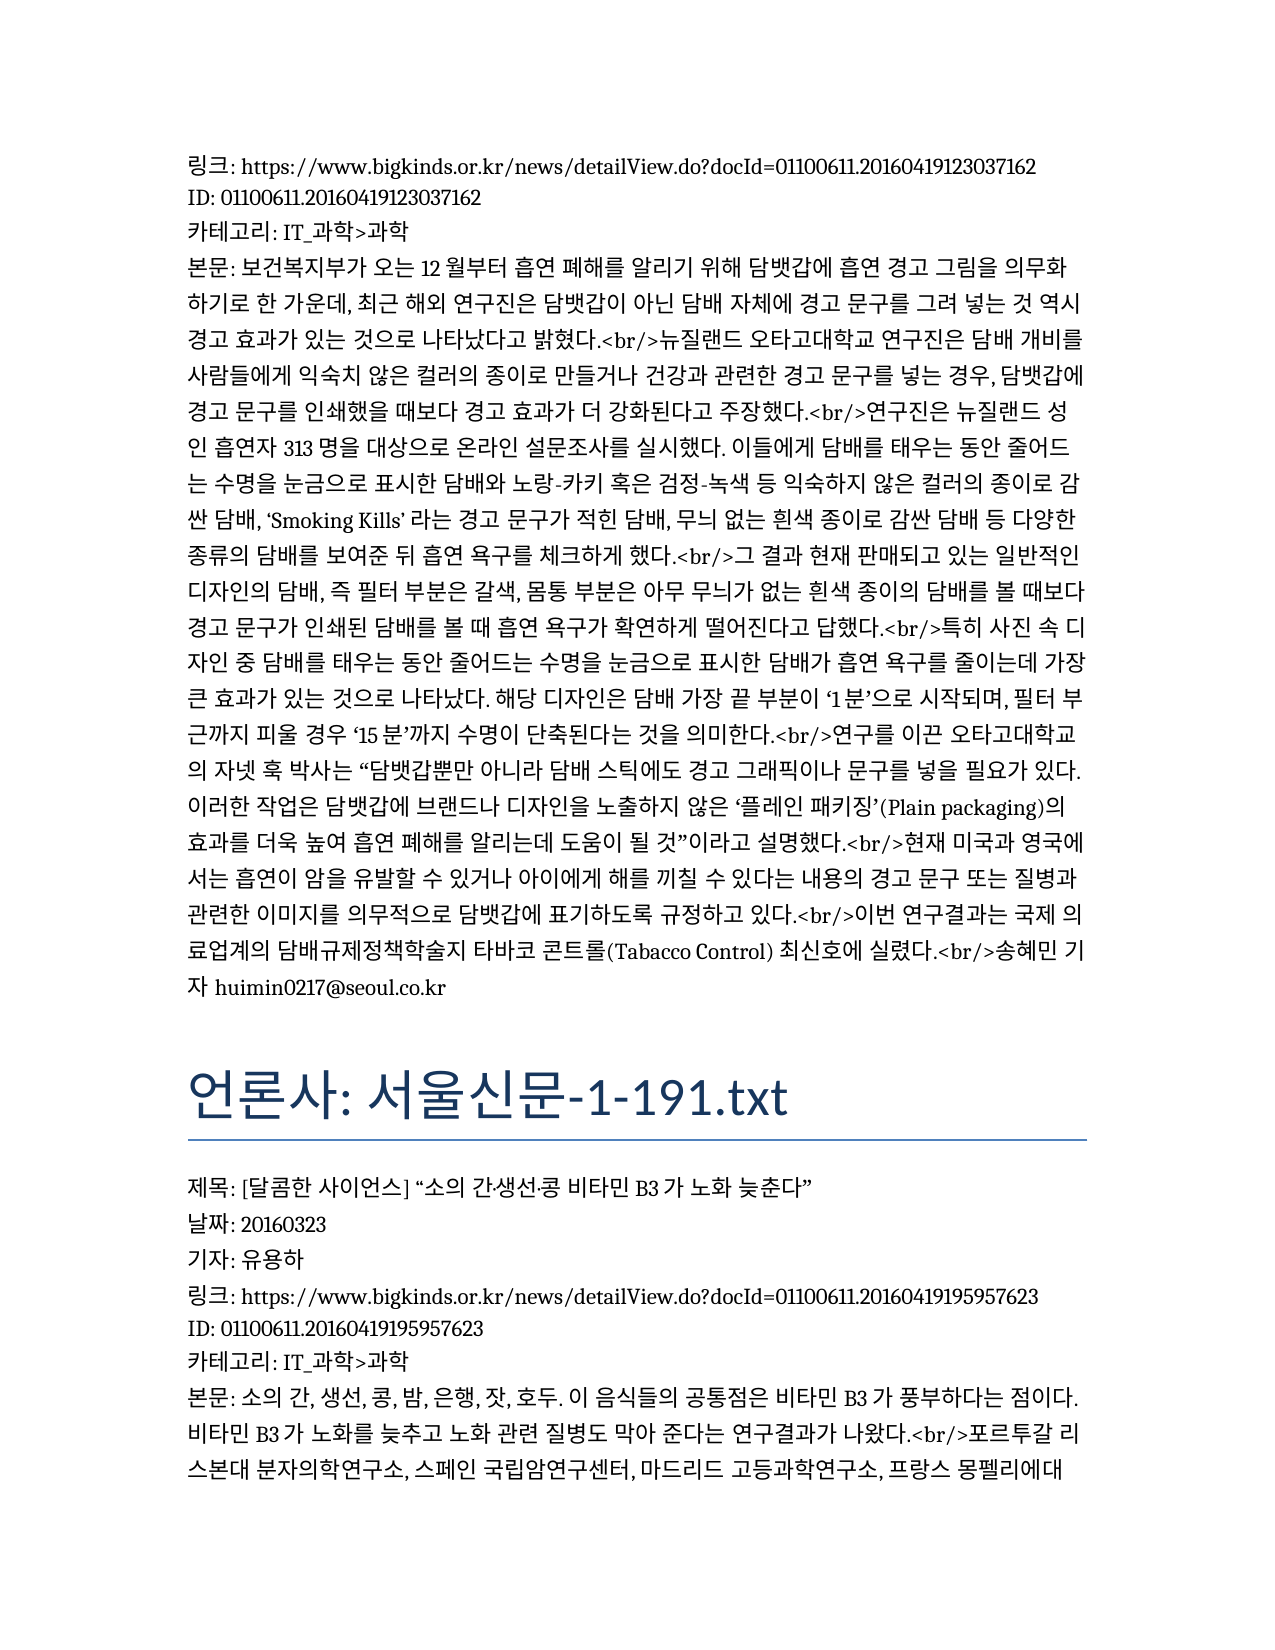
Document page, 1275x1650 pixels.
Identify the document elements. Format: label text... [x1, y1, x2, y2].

title 언론사: 서울신문-1-191.txt [187, 1057, 1087, 1141]
